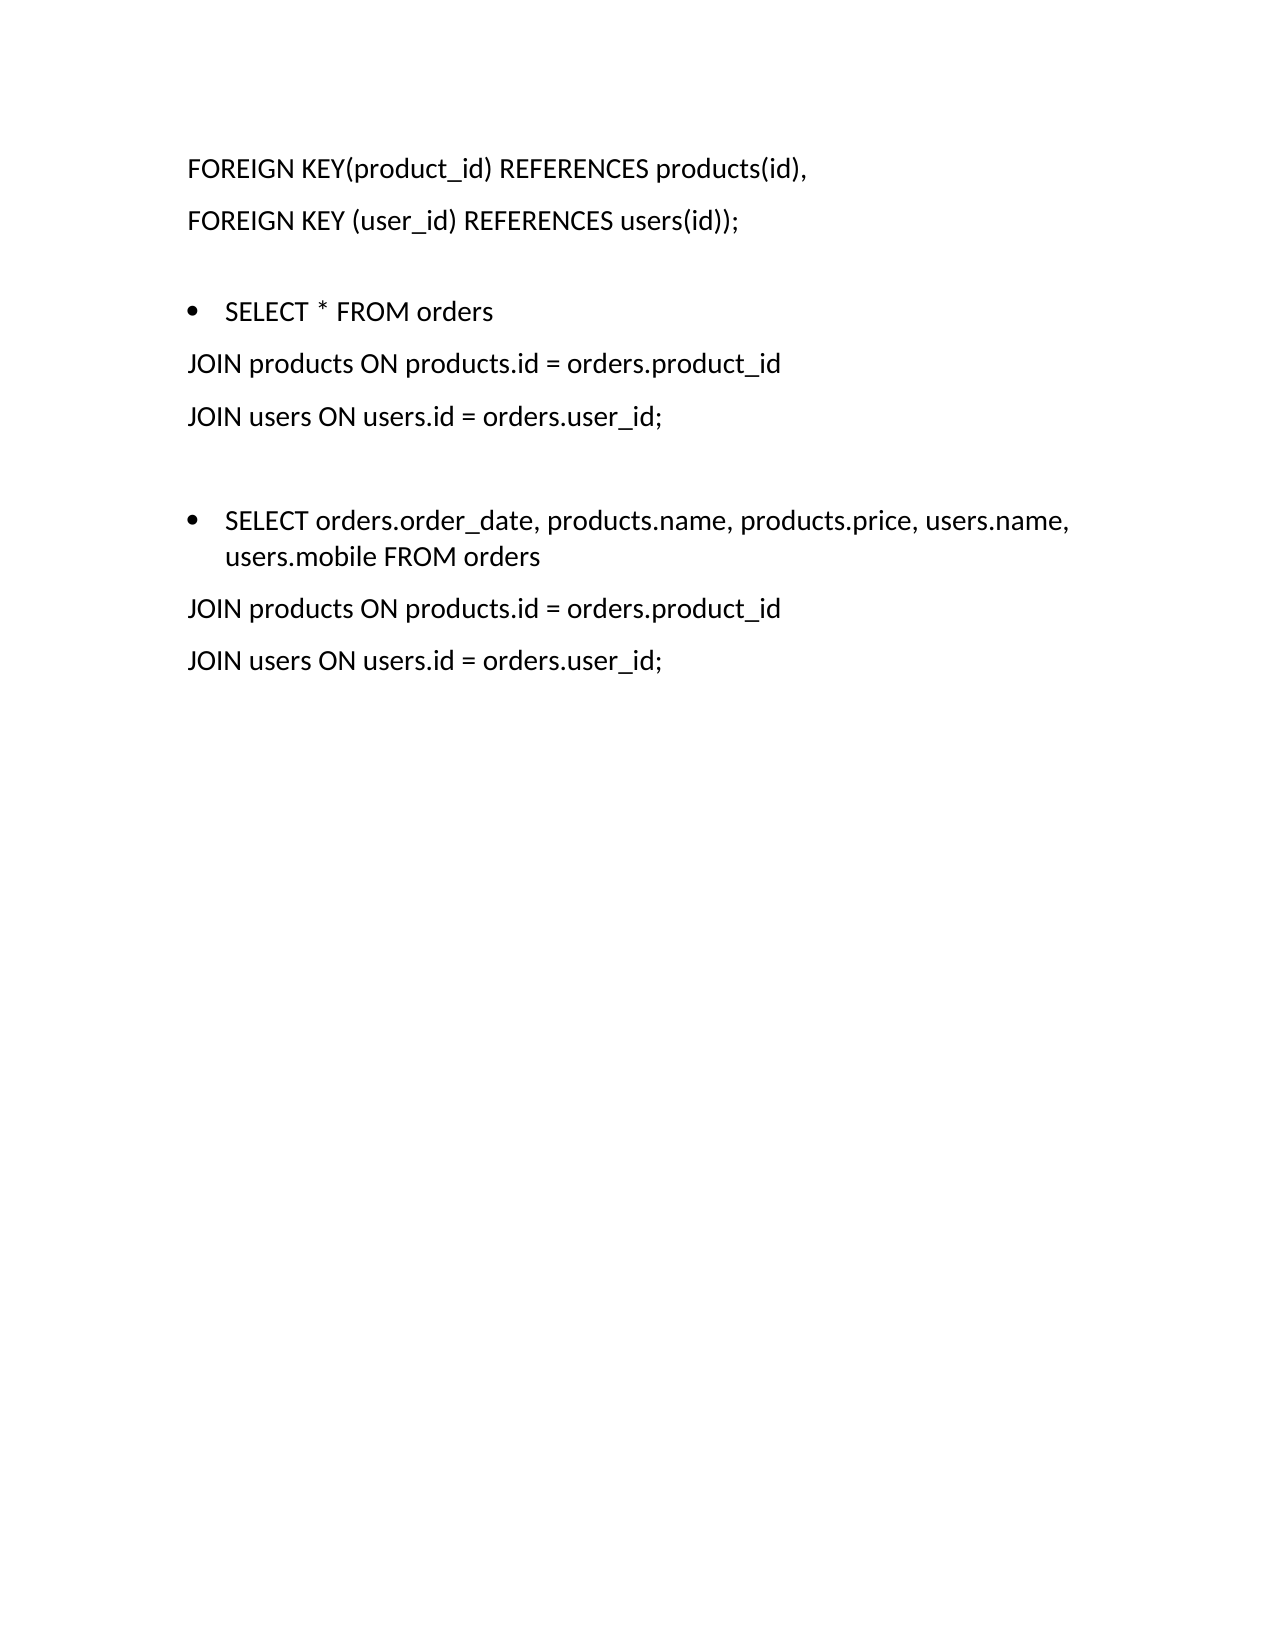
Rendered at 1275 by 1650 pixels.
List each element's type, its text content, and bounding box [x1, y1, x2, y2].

text JOIN products ON products.id = orders.product_id [187, 345, 1125, 381]
text FOREIGN KEY (user_id) REFERENCES users(id)); [187, 202, 1125, 238]
text JOIN users ON users.id = orders.user_id; [187, 398, 1125, 433]
list SELECT orders.order_date, products.name, products.price, users.name, users.mobile FROM orders [187, 502, 1125, 573]
text JOIN products ON products.id = orders.product_id [187, 590, 1125, 626]
list SELECT * FROM orders [187, 293, 1125, 329]
text JOIN users ON users.id = orders.user_id; [187, 642, 1125, 678]
text FOREIGN KEY(product_id) REFERENCES products(id), [150, 150, 1125, 186]
